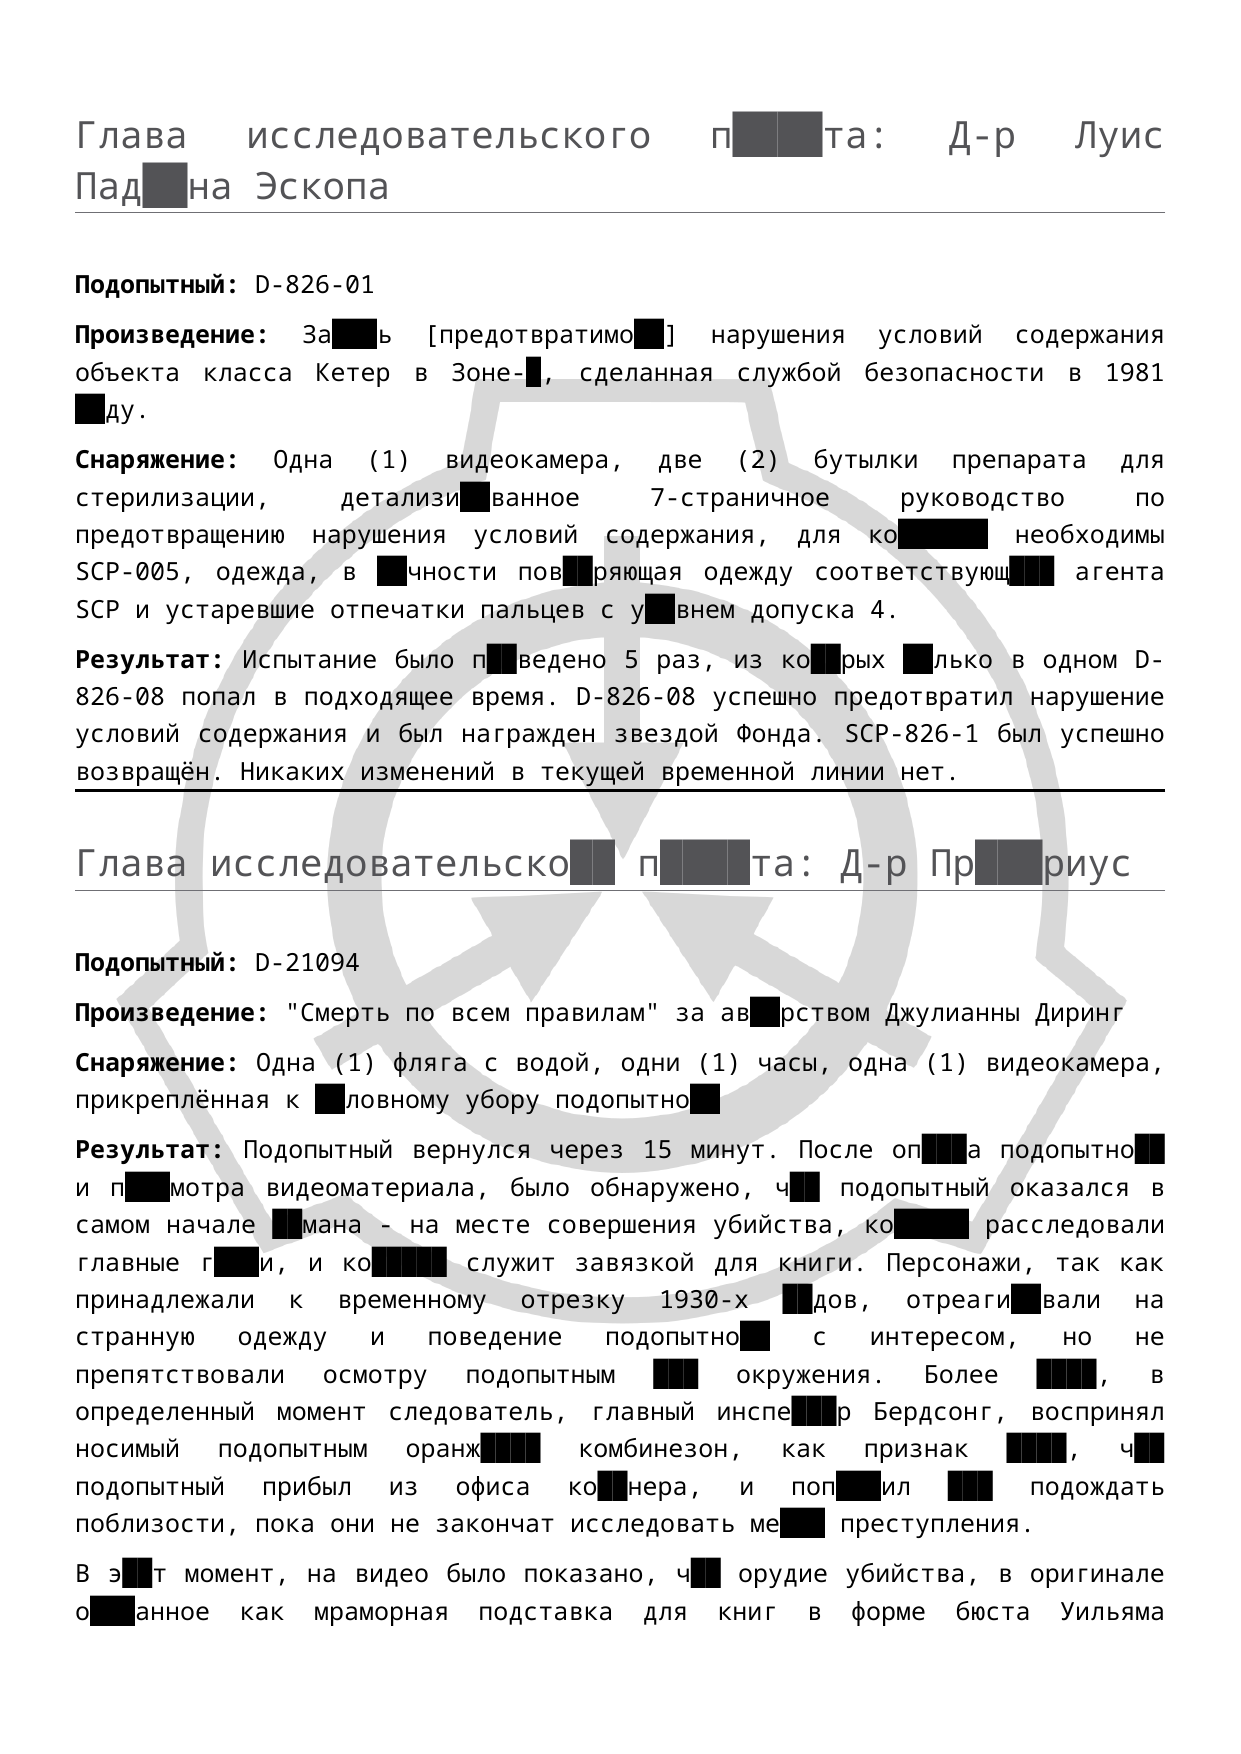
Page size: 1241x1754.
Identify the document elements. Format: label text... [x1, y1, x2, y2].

subtitle Глава исследовательско██ п████та: Д-р Пр███риус [75, 837, 1165, 890]
text Подопытный: D-826-01 [75, 267, 1165, 301]
subtitle Глава исследовательского п████та: Д-р Луис Пад██на Эскопа [75, 108, 1165, 212]
text Результат: Подопытный вернулся через 15 минут. После оп███а подопытно██ и п███мотра видеоматериала, было обнаружено, ч██ подопытный оказался в самом начале ██мана - на месте совершения убийства, ко█████ расследовали главные г███и, и ко█████ служит завязкой для книги. Персонажи, так как принадлежали к временному отрезку 1930-х ██дов, отреаги██вали на странную одежду и поведение подопытно██ с интересом, но не препятствовали осмотру подопытным ███ окружения. Более ████, в определенный момент следователь, главный инспе███р Бердсонг, воспринял носимый подопытным оранж████ комбинезон, как признак ████, ч██ подопытный прибыл из офиса ко██нера, и поп███ил ███ подождать поблизости, пока они не закончат исследовать ме███ преступления. [75, 1132, 1165, 1540]
text Результат: Испытание было п██ведено 5 раз, из ко██рых ██лько в одном D-826-08 попал в подходящее время. D-826-08 успешно предотвратил нарушение условий содержания и был награжден звездой Фонда. SCP-826-1 был успешно возвращён. Никаких изменений в текущей временной линии нет. [75, 641, 1165, 789]
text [75, 1556, 1165, 1627]
text Снаряжение: Одна (1) фляга с водой, одни (1) часы, одна (1) видеокамера, прикреплённая к ██ловному убору подопытно██ [75, 1045, 1165, 1116]
text Произведение: За███ь [предотвратимо██] нарушения условий содержания объекта класса Кетер в Зоне-█, сделанная службой безопасности в 1981 ██ду. [75, 317, 1165, 426]
text Подопытный: D-21094 [75, 945, 1165, 979]
text Произведение: "Смерть по всем правилам" за ав██рством Джулианны Диринг [75, 995, 1165, 1029]
text Снаряжение: Одна (1) видеокамера, две (2) бутылки препарата для стерилизации, детализи██ванное 7-страничное руководство по предотвращению нарушения условий содержания, для ко██████ необходимы SCP-005, одежда, в ██чности пов██ряющая одежду соответствующ███ агента SCP и устаревшие отпечатки пальцев с у██внем допуска 4. [75, 442, 1165, 625]
